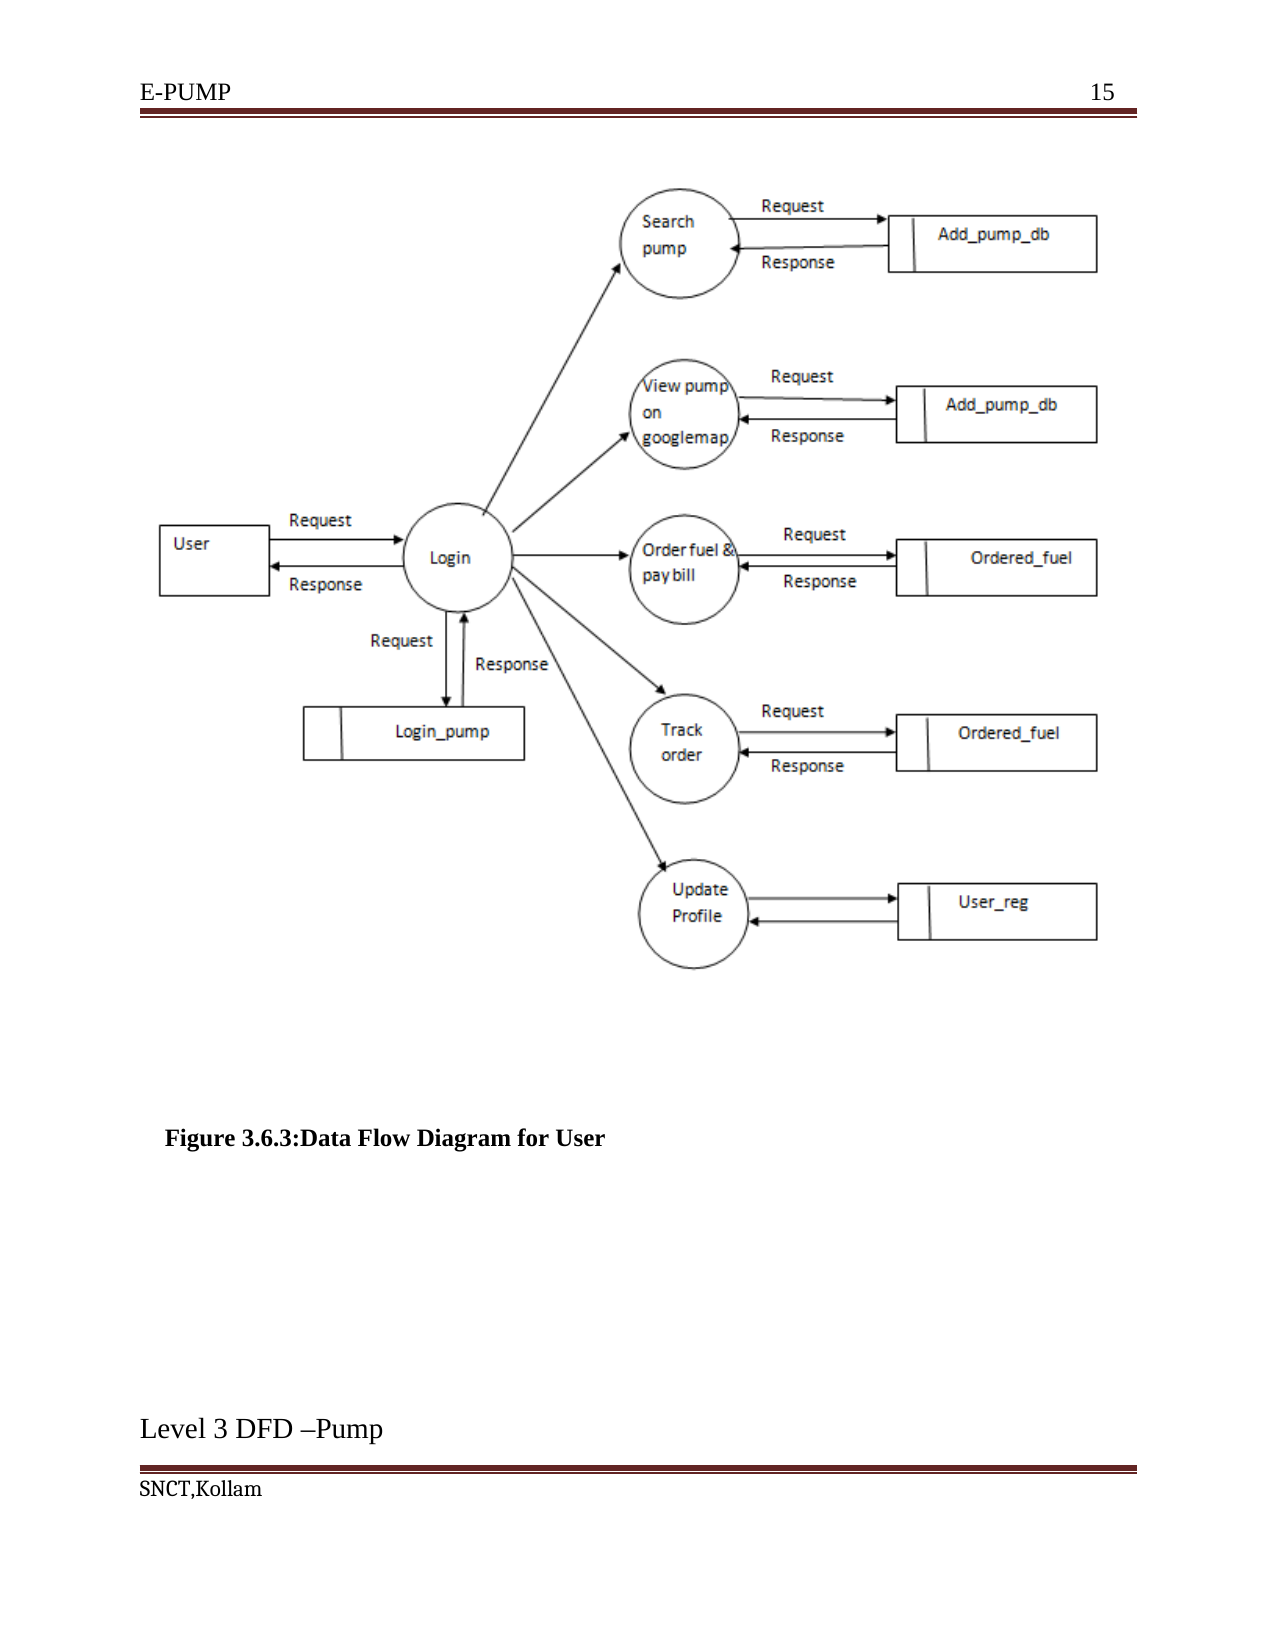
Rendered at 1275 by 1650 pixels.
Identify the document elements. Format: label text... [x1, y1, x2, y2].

picture [139, 159, 1126, 991]
text Figure 3.6.3:Data Flow Diagram for User [139, 1123, 1137, 1152]
text Level 3 DFD –Pump [139, 1411, 1137, 1445]
